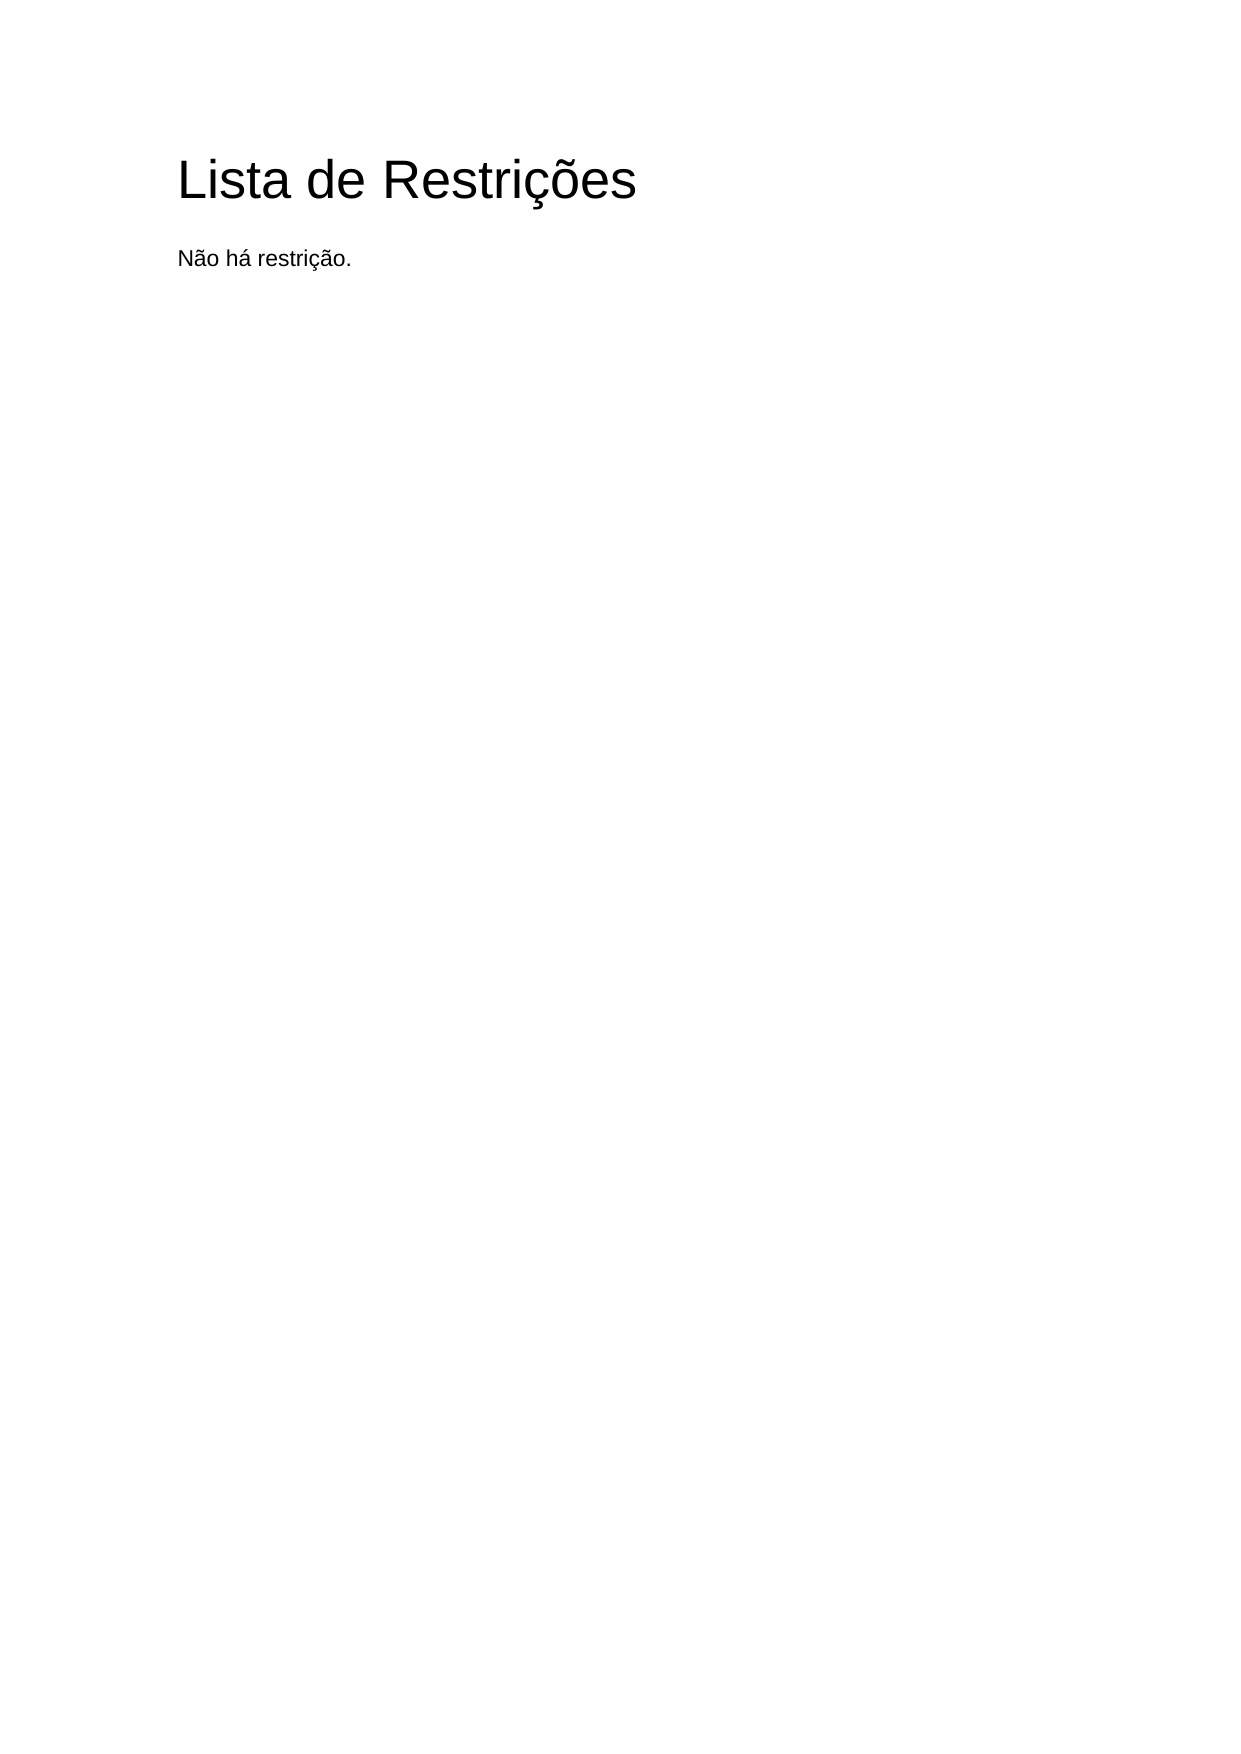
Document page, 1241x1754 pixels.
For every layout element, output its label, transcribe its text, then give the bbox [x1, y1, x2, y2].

text Lista de Restrições [177, 148, 1063, 210]
text Não há restrição. [177, 245, 1063, 271]
